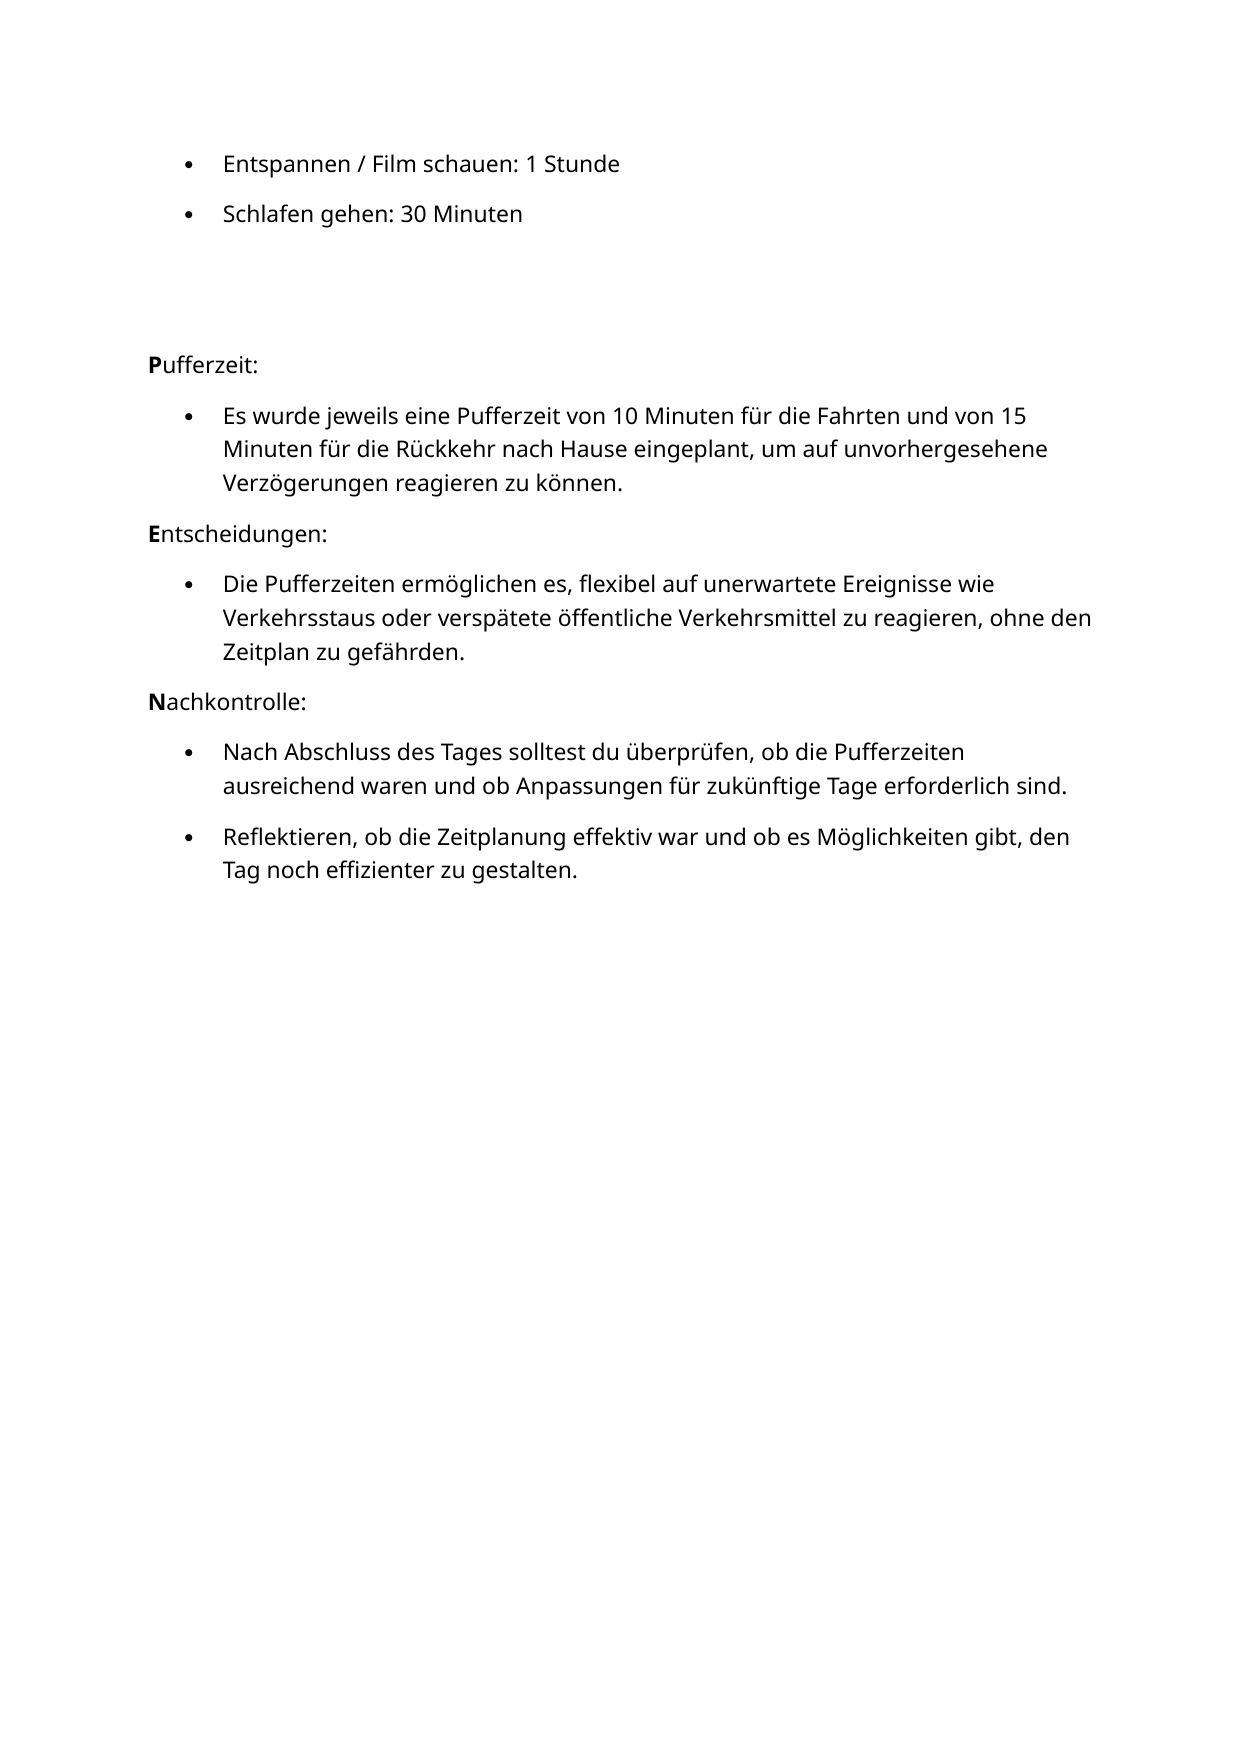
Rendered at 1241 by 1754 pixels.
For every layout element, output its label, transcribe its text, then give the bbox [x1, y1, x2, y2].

text Nachkontrolle: [148, 686, 1093, 717]
list Die Pufferzeiten ermöglichen es, flexibel auf unerwartete Ereignisse wie Verkehrsstaus oder verspätete öffentliche Verkehrsmittel zu reagieren, ohne den Zeitplan zu gefährden. [185, 568, 1093, 667]
list Es wurde jeweils eine Pufferzeit von 10 Minuten für die Fahrten und von 15 Minuten für die Rückkehr nach Hause eingeplant, um auf unvorhergesehene Verzögerungen reagieren zu können. [185, 400, 1093, 498]
list Reflektieren, ob die Zeitplanung effektiv war und ob es Möglichkeiten gibt, den Tag noch effizienter zu gestalten. [185, 821, 1093, 886]
list Entspannen / Film schauen: 1 Stunde [185, 148, 1093, 179]
list Schlafen gehen: 30 Minuten [185, 198, 1093, 229]
list Nach Abschluss des Tages solltest du überprüfen, ob die Pufferzeiten ausreichend waren und ob Anpassungen für zukünftige Tage erforderlich sind. [185, 736, 1093, 801]
text Pufferzeit: [148, 349, 1093, 381]
text Entscheidungen: [148, 518, 1093, 549]
